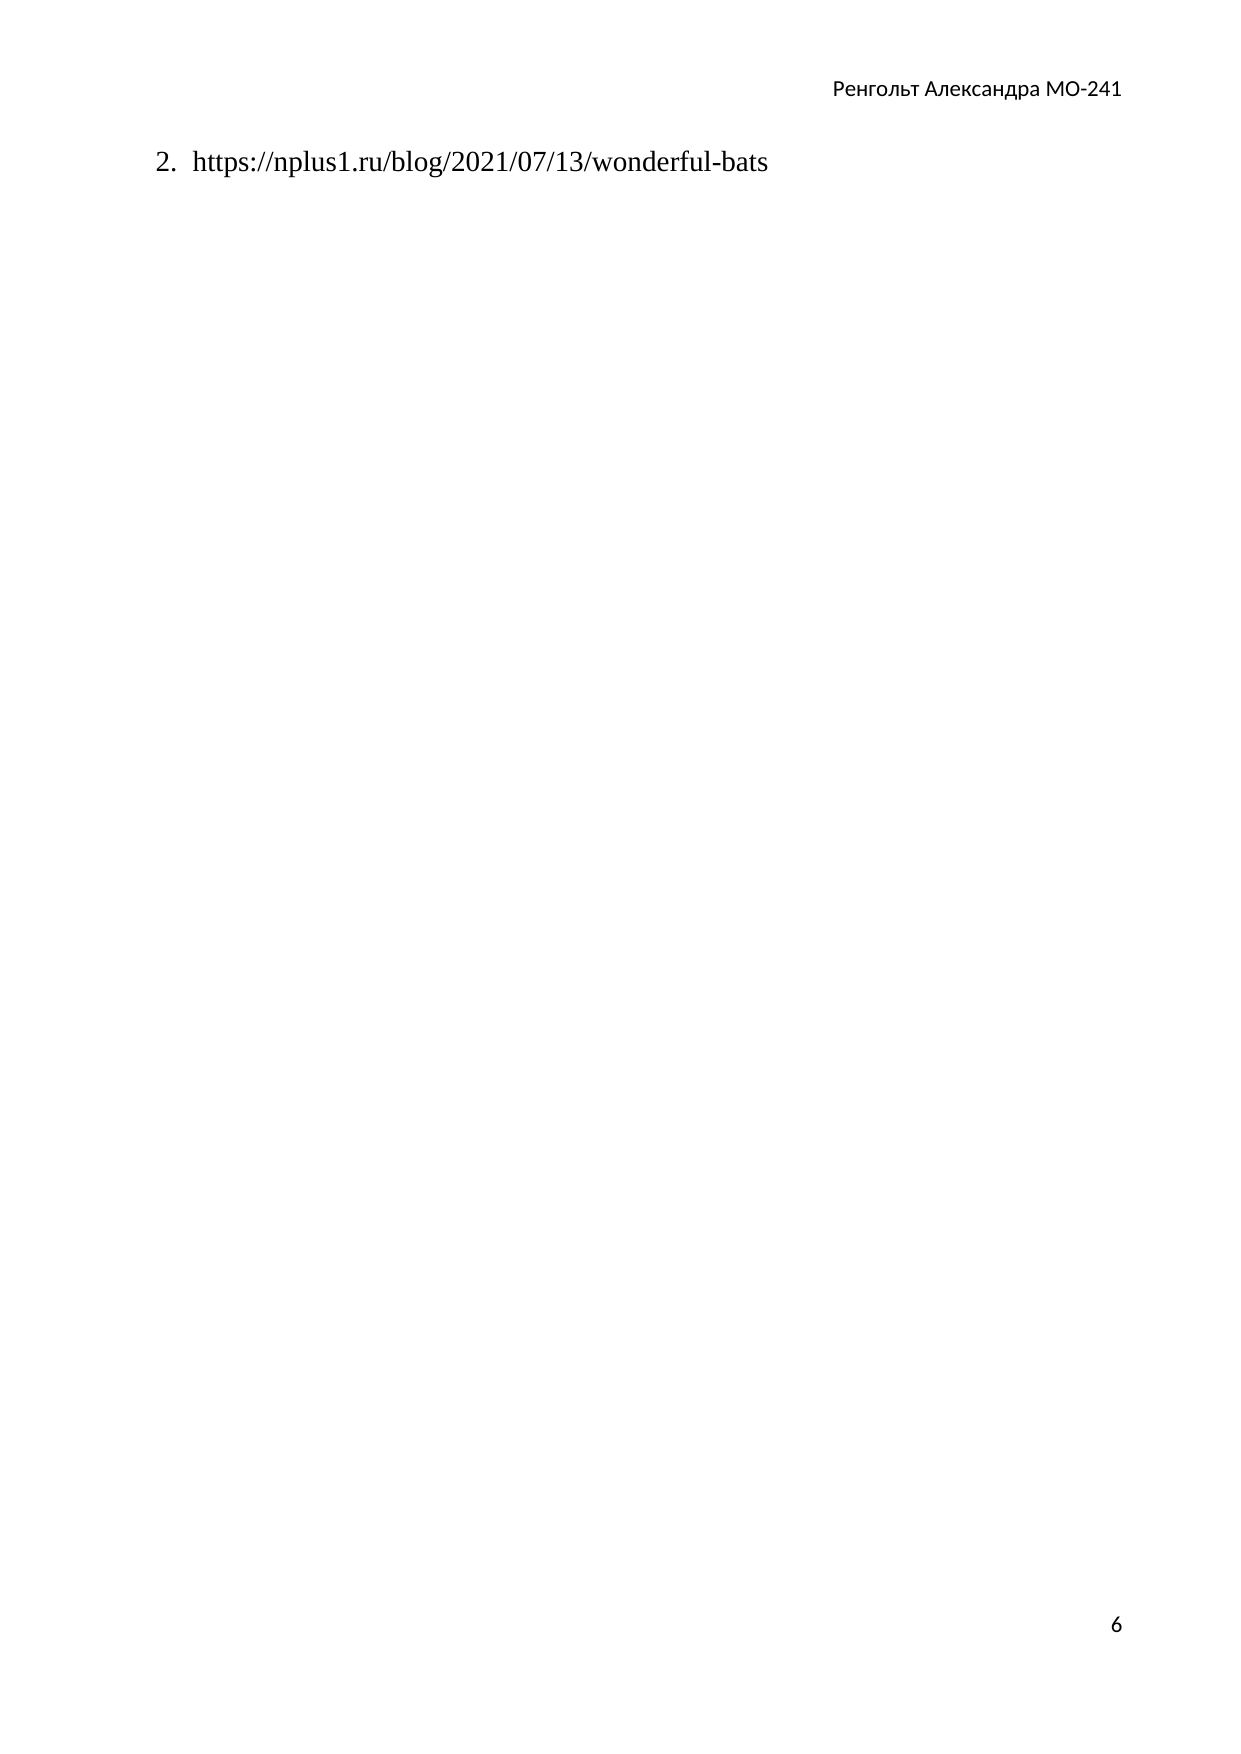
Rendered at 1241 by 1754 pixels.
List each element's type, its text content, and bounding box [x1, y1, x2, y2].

list https://nplus1.ru/blog/2021/07/13/wonderful-bats [155, 144, 1122, 177]
